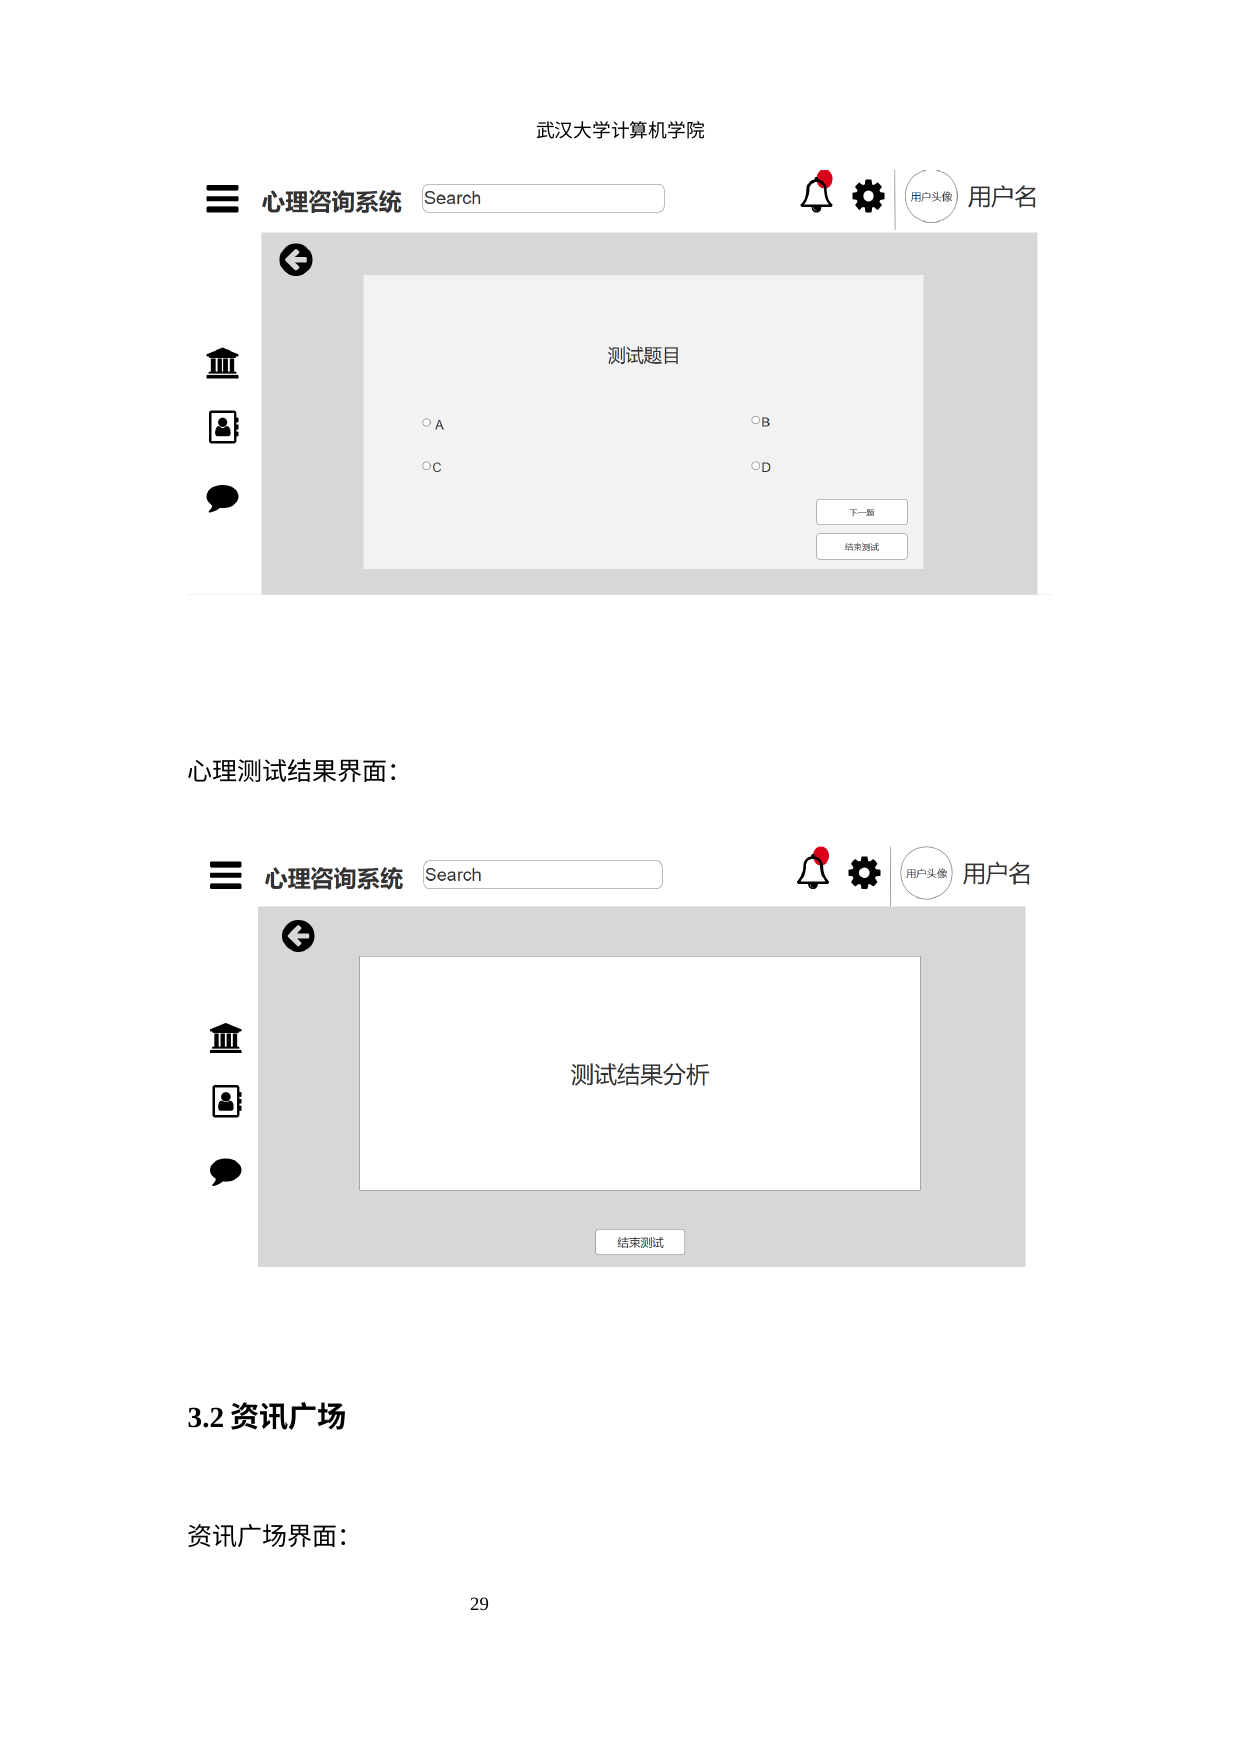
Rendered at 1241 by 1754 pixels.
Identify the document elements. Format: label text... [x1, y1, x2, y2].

text 心理测试结果界面： [187, 737, 1053, 802]
picture [187, 170, 1052, 595]
text 资讯广场界面： [187, 1502, 1053, 1567]
picture [187, 846, 1053, 1267]
subtitle 3.2资讯广场 [187, 1383, 1053, 1448]
